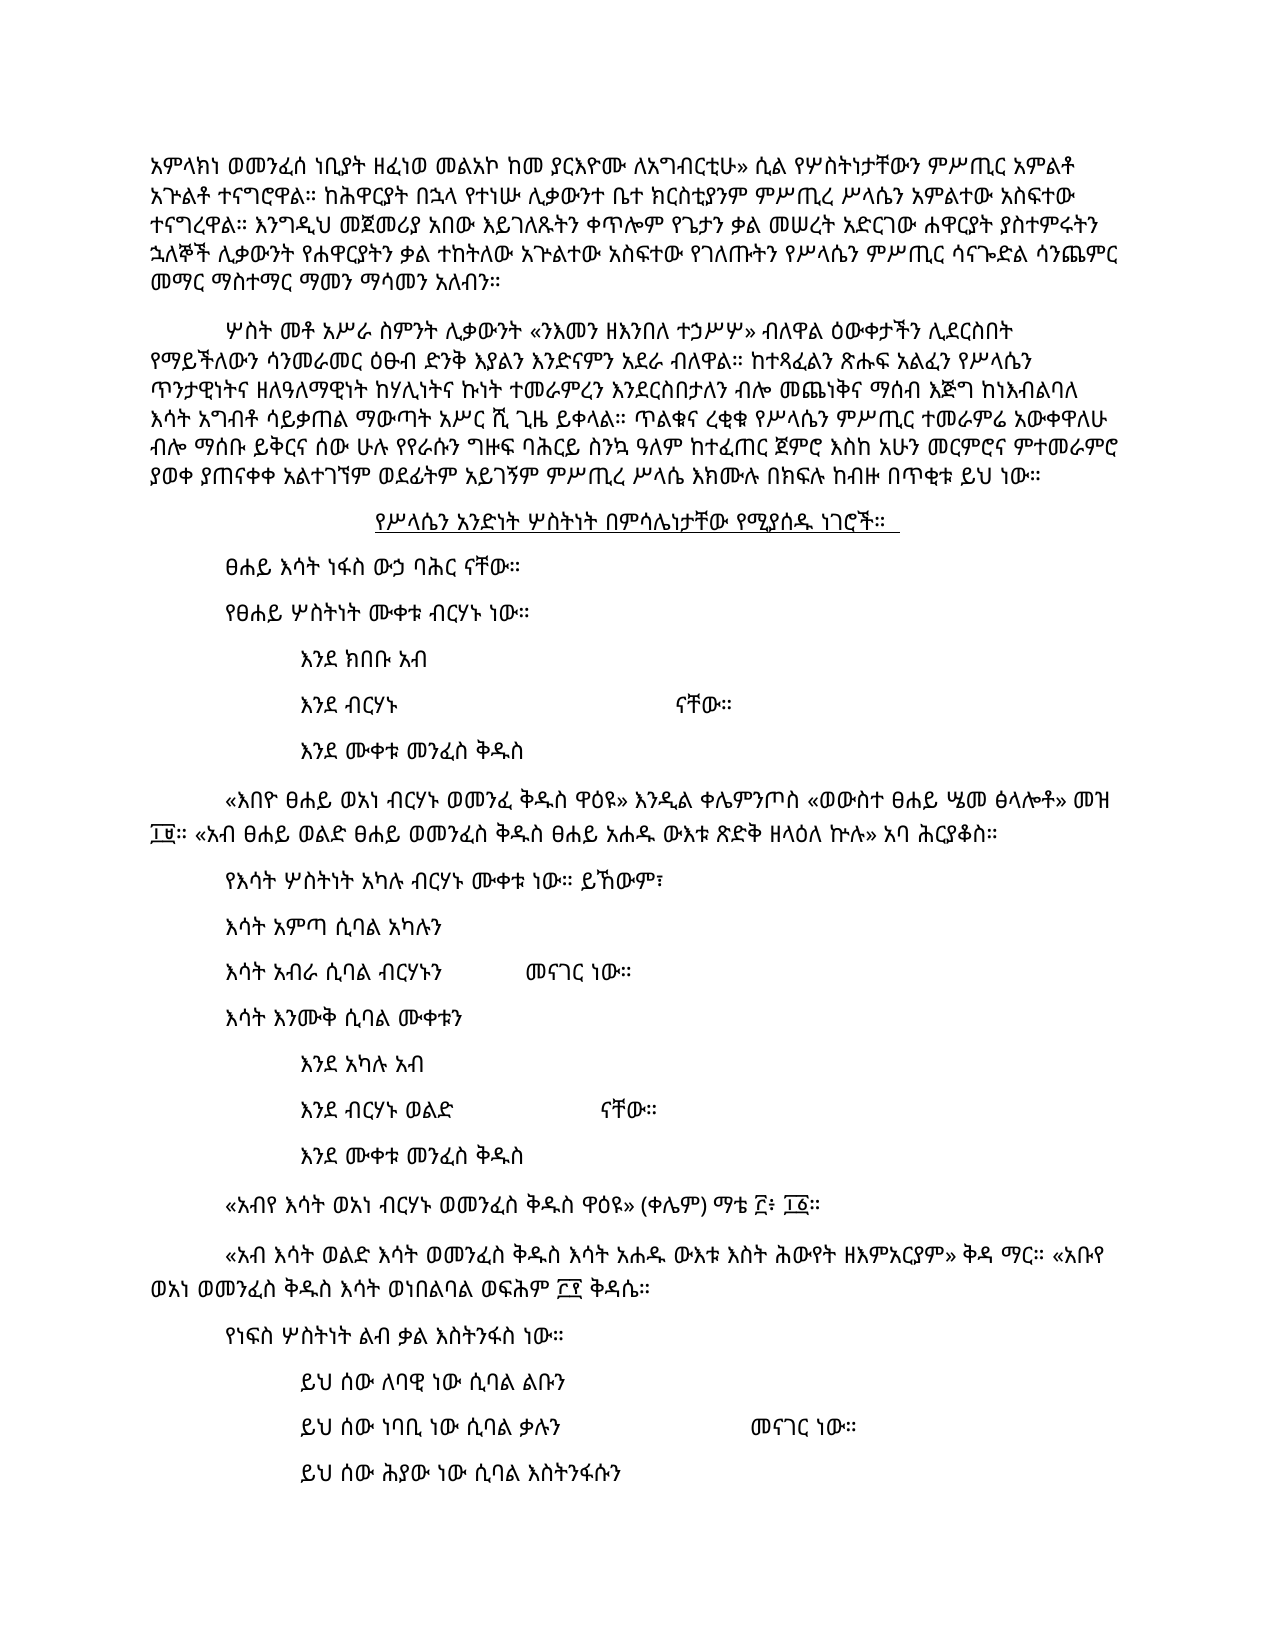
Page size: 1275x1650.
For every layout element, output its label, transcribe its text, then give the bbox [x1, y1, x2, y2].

text ሦስት መቶ አሥራ ስምንት ሊቃውንት «ንእመን ዘእንበለ ተኃሥሦ» ብለዋል ዕውቀታችን ሊደርስበት የማይችለውን ሳንመራመር ዕፁብ ድንቅ እያልን እንድናምን አደራ ብለዋል። ከተጻፈልን ጽሑፍ አልፈን የሥላሴን ጥንታዊነትና ዘለዓለማዊነት ከሃሊነትና ኩነት ተመራምረን እንደርስበታለን ብሎ መጨነቅና ማሰብ እጅግ ከነእብልባለ እሳት አግብቶ ሳይቃጠል ማውጣት አሥር ሺ ጊዜ ይቀላል። ጥልቁና ረቂቁ የሥላሴን ምሥጢር ተመራምሬ አውቀዋለሁ ብሎ ማሰቡ ይቅርና ሰው ሁሉ የየራሱን ግዙፍ ባሕርይ ስንኳ ዓለም ከተፈጠር ጀምሮ እስከ አሁን መርምሮና ምተመራምሮ ያወቀ ያጠናቀቀ አልተገኘም ወደፊትም አይገኝም ምሥጢረ ሥላሴ እክሙሉ በክፍሉ ከብዙ በጥቂቱ ይህ ነው። [150, 315, 1125, 490]
text እሳት አምጣ ሲባል አካሉን [150, 914, 1125, 940]
text እንደ ሙቀቱ መንፈስ ቅዱስ [150, 1143, 1125, 1169]
text እንደ አካሉ አብ [150, 1051, 1125, 1078]
text «አብየ እሳት ወአነ ብርሃኑ ወመንፈስ ቅዱስ ዋዕዩ» (ቀሌም) ማቴ ፫፥ ፲፩። [150, 1189, 1125, 1220]
text የእሳት ሦስትነት አካሉ ብርሃኑ ሙቀቱ ነው። ይኸውም፣ [150, 868, 1125, 894]
text እንደ ብርሃኑ ናቸው። [150, 692, 1125, 719]
text ይህ ሰው ሕያው ነው ሲባል እስትንፋሱን [150, 1460, 1125, 1487]
text ይህ ሰው ለባዊ ነው ሲባል ልቡን [150, 1369, 1125, 1395]
text ፀሐይ እሳት ነፋስ ውኃ ባሕር ናቸው። [150, 554, 1125, 581]
text እንደ ክበቡ አብ [150, 646, 1125, 673]
text እሳት አብራ ሲባል ብርሃኑን መናገር ነው። [150, 959, 1125, 986]
text እሳት እንሙቅ ሲባል ሙቀቱን [150, 1005, 1125, 1032]
text የፀሐይ ሦስትነት ሙቀቱ ብርሃኑ ነው። [150, 600, 1125, 627]
text «አብ እሳት ወልድ እሳት ወመንፈስ ቅዱስ እሳት አሐዱ ውእቱ እስት ሕውየት ዘእምአርያም» ቅዳ ማር። «አቡየ ወአነ ወመንፈስ ቅዱስ እሳት ወነበልባል ወፍሕም ፫፻ ቅዳሴ። [150, 1239, 1125, 1304]
text የሥላሴን አንድነት ሦስትነት በምሳሌነታቸው የሚያሰዱ ነገሮች። [150, 509, 1125, 535]
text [150, 150, 1125, 296]
text እንደ ብርሃኑ ወልድ ናቸው። [150, 1097, 1125, 1124]
text እንደ ሙቀቱ መንፈስ ቅዱስ [150, 738, 1125, 764]
text «እበዮ ፀሐይ ወአነ ብርሃኑ ወመንፈ ቅዱስ ዋዕዩ» እንዲል ቀሌምንጦስ «ወውስተ ፀሐይ ሤመ ፅላሎቶ» መዝ ፲፱። «አብ ፀሐይ ወልድ ፀሐይ ወመንፈስ ቅዱስ ፀሐይ አሐዱ ውእቱ ጽድቅ ዘላዕለ ኵሉ» አባ ሕርያቆስ። [150, 784, 1125, 849]
text ይህ ሰው ነባቢ ነው ሲባል ቃሉን መናገር ነው። [150, 1414, 1125, 1441]
text የነፍስ ሦስትነት ልብ ቃል እስትንፋስ ነው። [150, 1323, 1125, 1349]
